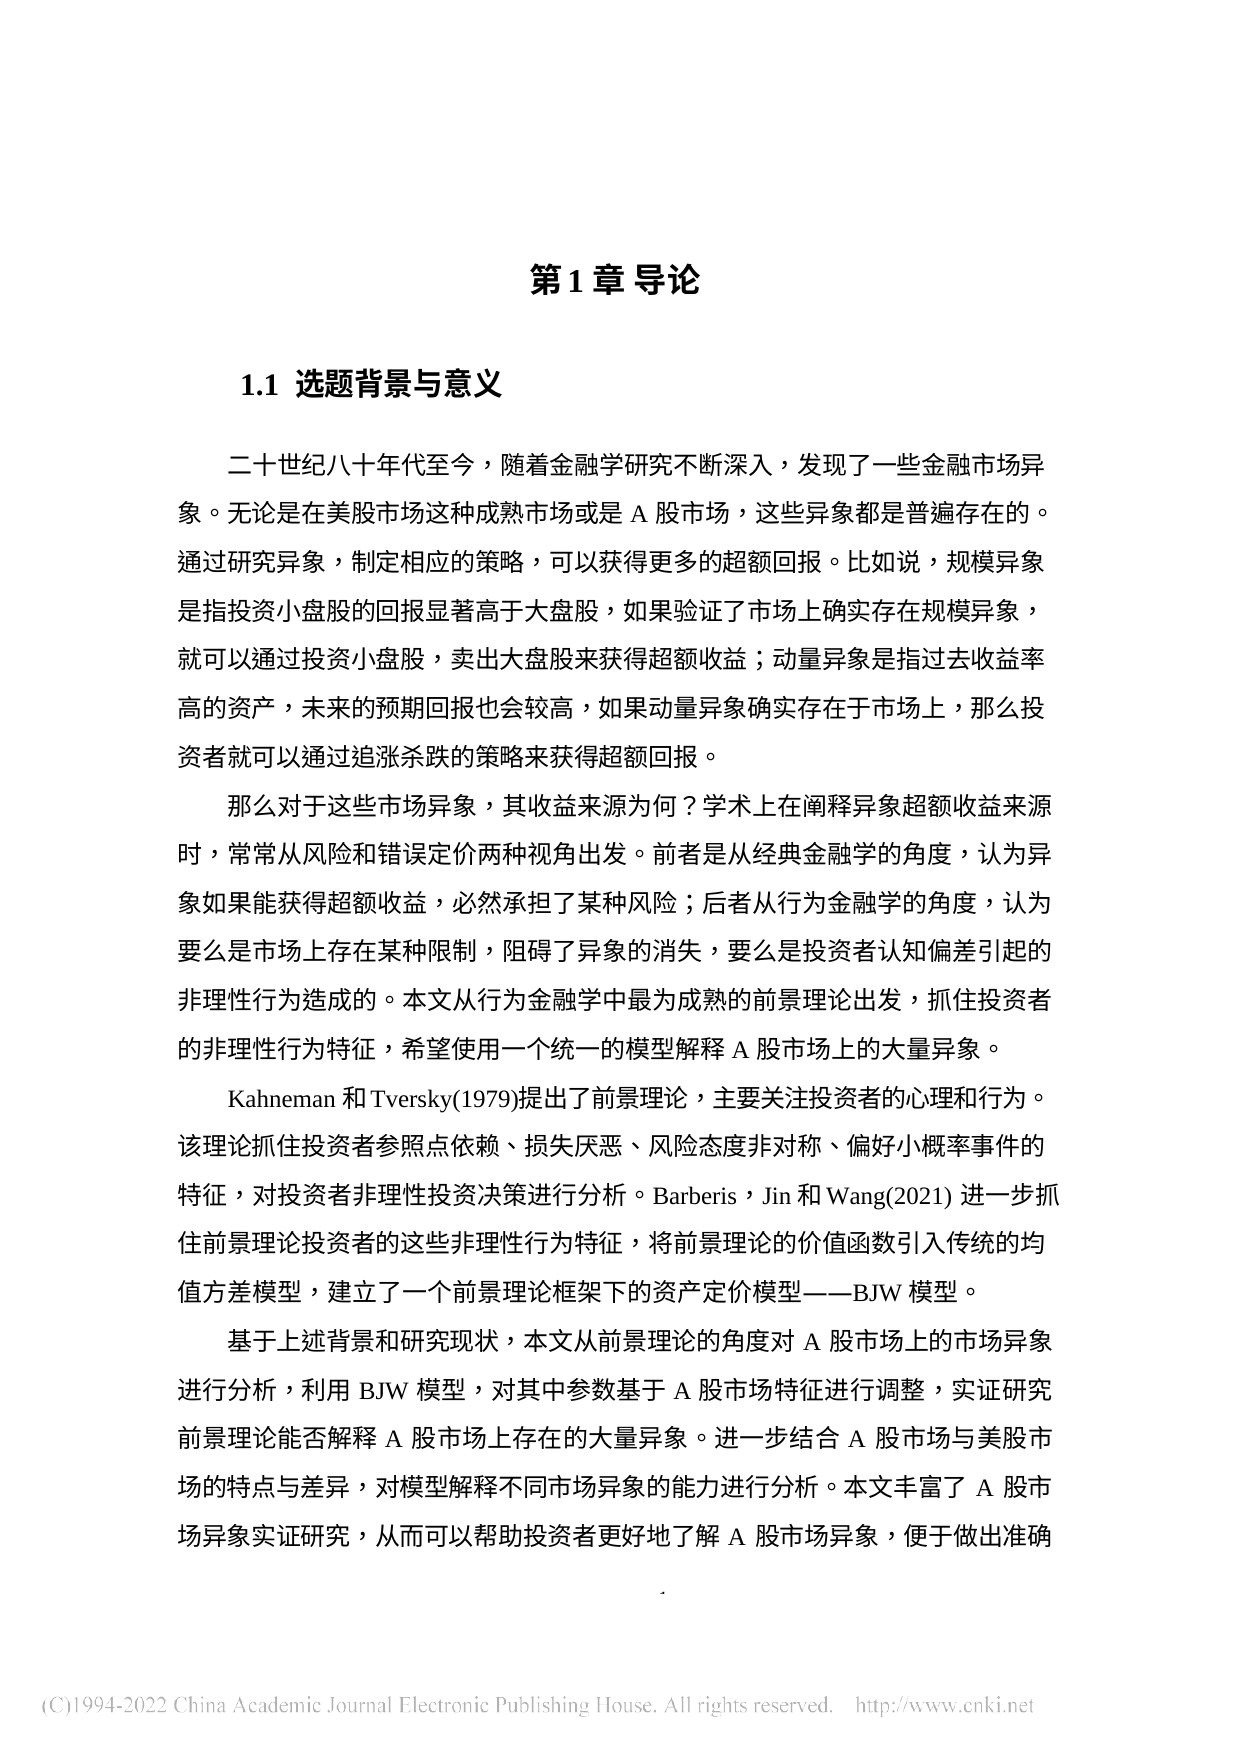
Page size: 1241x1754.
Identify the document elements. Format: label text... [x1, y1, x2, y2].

subtitle 选题背景与意义 [240, 362, 1098, 404]
picture [42, 1696, 832, 1717]
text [177, 1324, 1053, 1552]
text 二十世纪八十年代至今，随着金融学研究不断深入，发现了一些金融市场异象。无论是在美股市场这种成熟市场或是 A 股市场，这些异象都是普遍存在的。通过研究异象，制定相应的策略，可以获得更多的超额回报。比如说，规模异象是指投资小盘股的回报显著高于大盘股，如果验证了市场上确实存在规模异象，就可以通过投资小盘股，卖出大盘股来获得超额收益；动量异象是指过去收益率高的资产，未来的预期回报也会较高，如果动量异象确实存在于市场上，那么投资者就可以通过追涨杀跌的策略来获得超额回报。 [177, 447, 1066, 773]
subtitle 第 1 章 导论 [164, 257, 1066, 302]
text Kahneman 和 Tversky(1979)提出了前景理论，主要关注投资者的心理和行为。该理论抓住投资者参照点依赖、损失厌恶、风险态度非对称、偏好小概率事件的特征，对投资者非理性投资决策进行分析。Barberis，Jin 和 Wang(2021) 进一步抓住前景理论投资者的这些非理性行为特征，将前景理论的价值函数引入传统的均值方差模型，建立了一个前景理论框架下的资产定价模型——BJW 模型。 [177, 1080, 1066, 1309]
picture [855, 1696, 1034, 1717]
text 那么对于这些市场异象，其收益来源为何？学术上在阐释异象超额收益来源时，常常从风险和错误定价两种视角出发。前者是从经典金融学的角度，认为异象如果能获得超额收益，必然承担了某种风险；后者从行为金融学的角度，认为要么是市场上存在某种限制，阻碍了异象的消失，要么是投资者认知偏差引起的非理性行为造成的。本文从行为金融学中最为成熟的前景理论出发，抓住投资者的非理性行为特征，希望使用一个统一的模型解释 A 股市场上的大量异象。 [177, 788, 1053, 1065]
